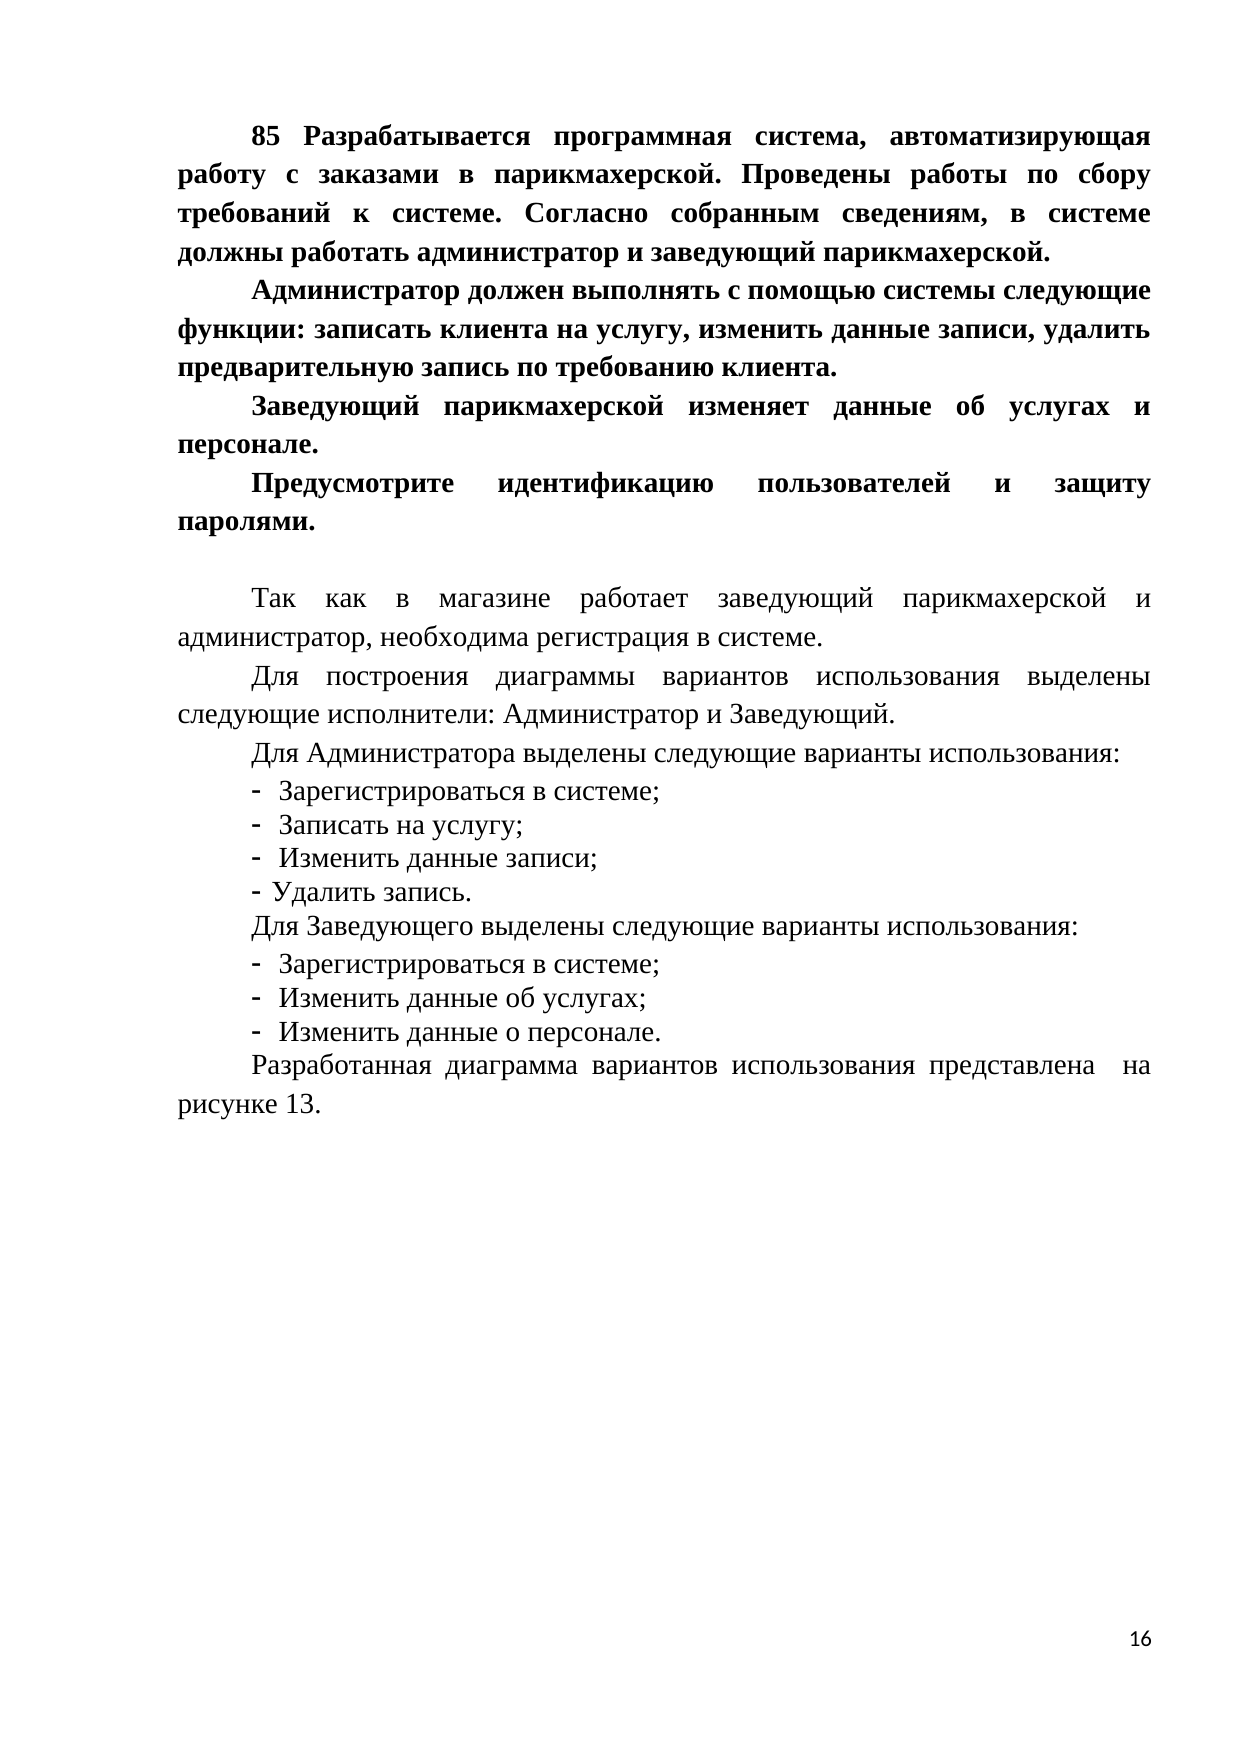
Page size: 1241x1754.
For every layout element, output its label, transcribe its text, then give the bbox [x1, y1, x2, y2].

list Удалить запись. [177, 874, 1152, 908]
list Изменить данные записи; [177, 841, 1152, 874]
text Администратор должен выполнять с помощью системы следующие функции: записать клиента на услугу, изменить данные записи, удалить предварительную запись по требованию клиента. [177, 272, 1152, 383]
text Для построения диаграммы вариантов использования выделены следующие исполнители: Администратор и Заведующий. [177, 658, 1152, 730]
list Изменить данные об услугах; [177, 980, 1152, 1014]
text Заведующий парикмахерской изменяет данные об услугах и персонале. [177, 388, 1152, 460]
list Зарегистрироваться в системе; [177, 773, 1152, 807]
text 85 Разрабатывается программная система, автоматизирующая работу с заказами в парикмахерской. Проведены работы по сбору требований к системе. Согласно собранным сведениям, в системе должны работать администратор и заведующий парикмахерской. [177, 118, 1152, 267]
list Зарегистрироваться в системе; [177, 946, 1152, 980]
list Изменить данные о персонале. [177, 1014, 1152, 1047]
text Разработанная диаграмма вариантов использования представлена на рисунке 13. [177, 1047, 1152, 1119]
text Предусмотрите идентификацию пользователей и защиту паролями. [177, 465, 1152, 537]
list Записать на услугу; [177, 807, 1152, 841]
text Для Заведующего выделены следующие варианты использования: [177, 908, 1152, 941]
text Для Администратора выделены следующие варианты использования: [177, 735, 1152, 768]
text Так как в магазине работает заведующий парикмахерской и администратор, необходима регистрация в системе. [177, 581, 1152, 653]
